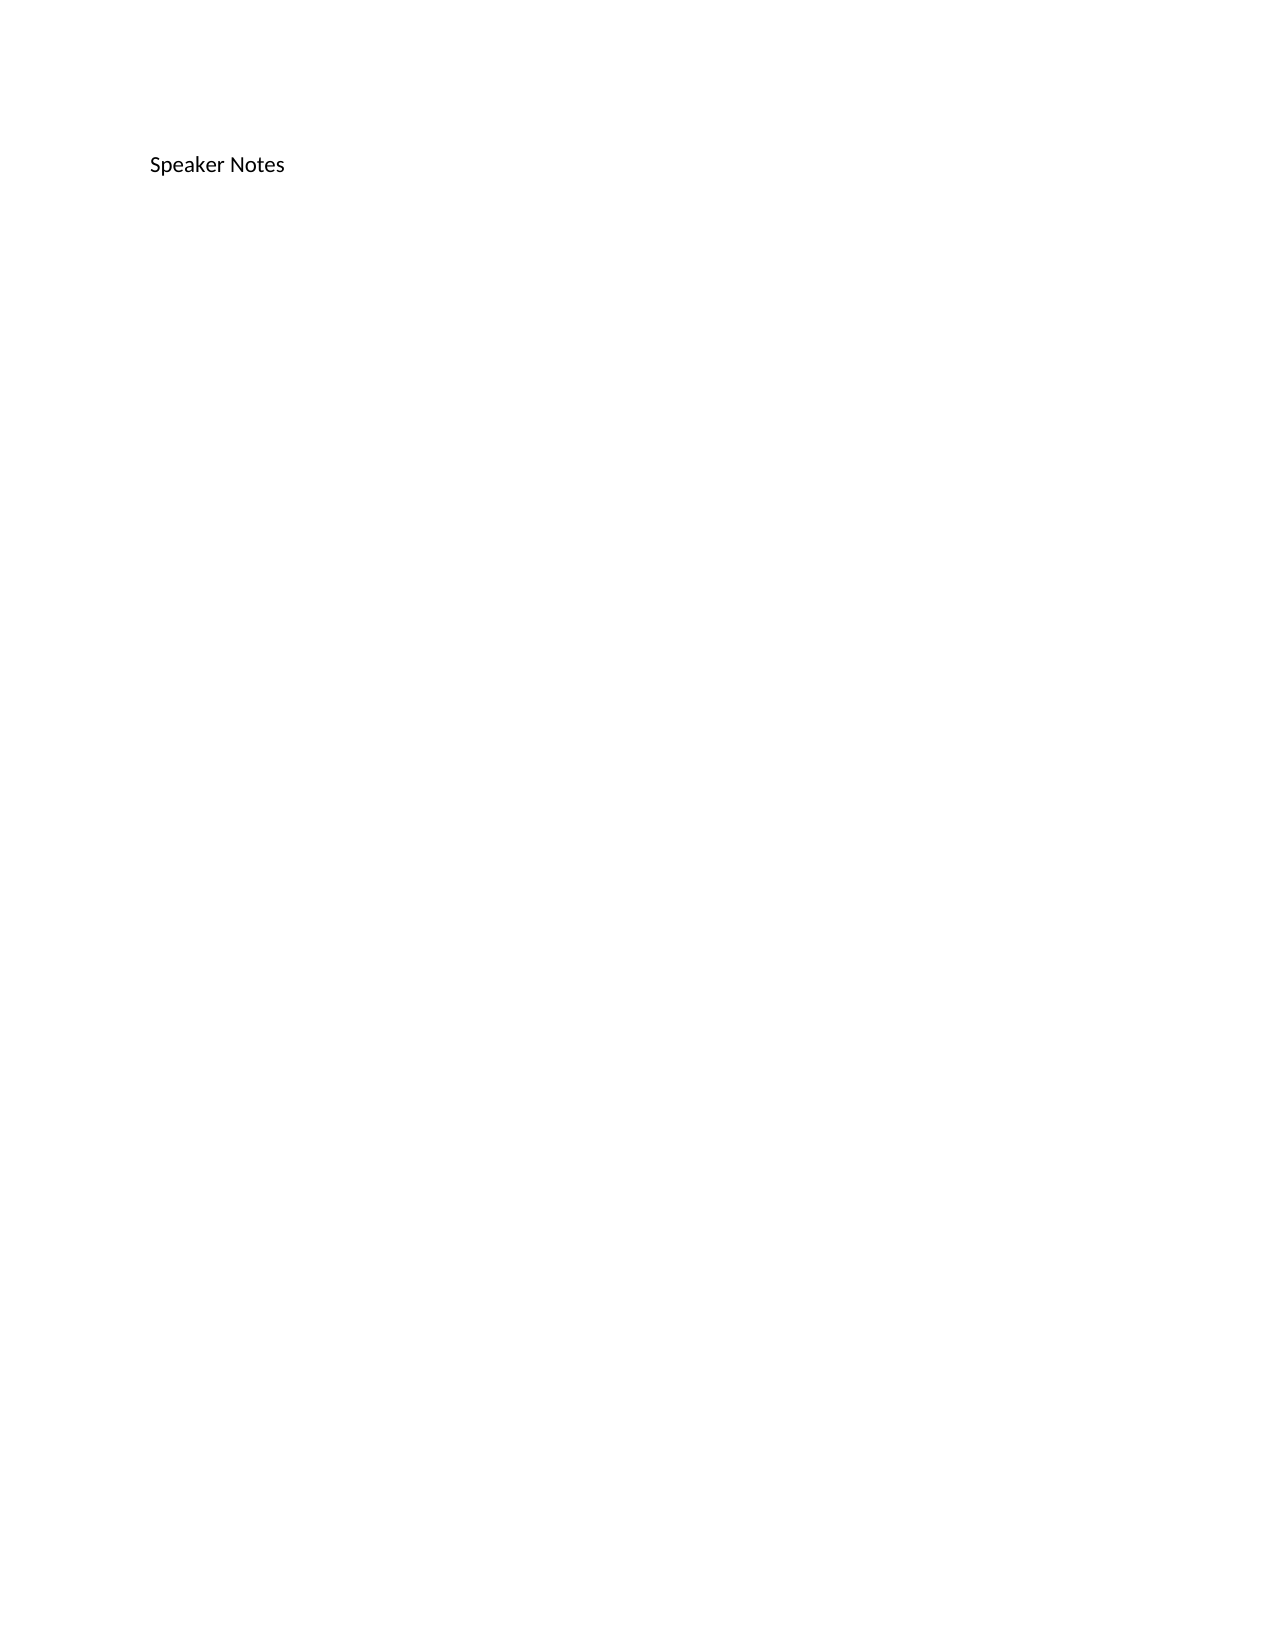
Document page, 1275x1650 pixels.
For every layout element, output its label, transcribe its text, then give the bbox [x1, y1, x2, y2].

text Speaker Notes [150, 150, 1125, 178]
